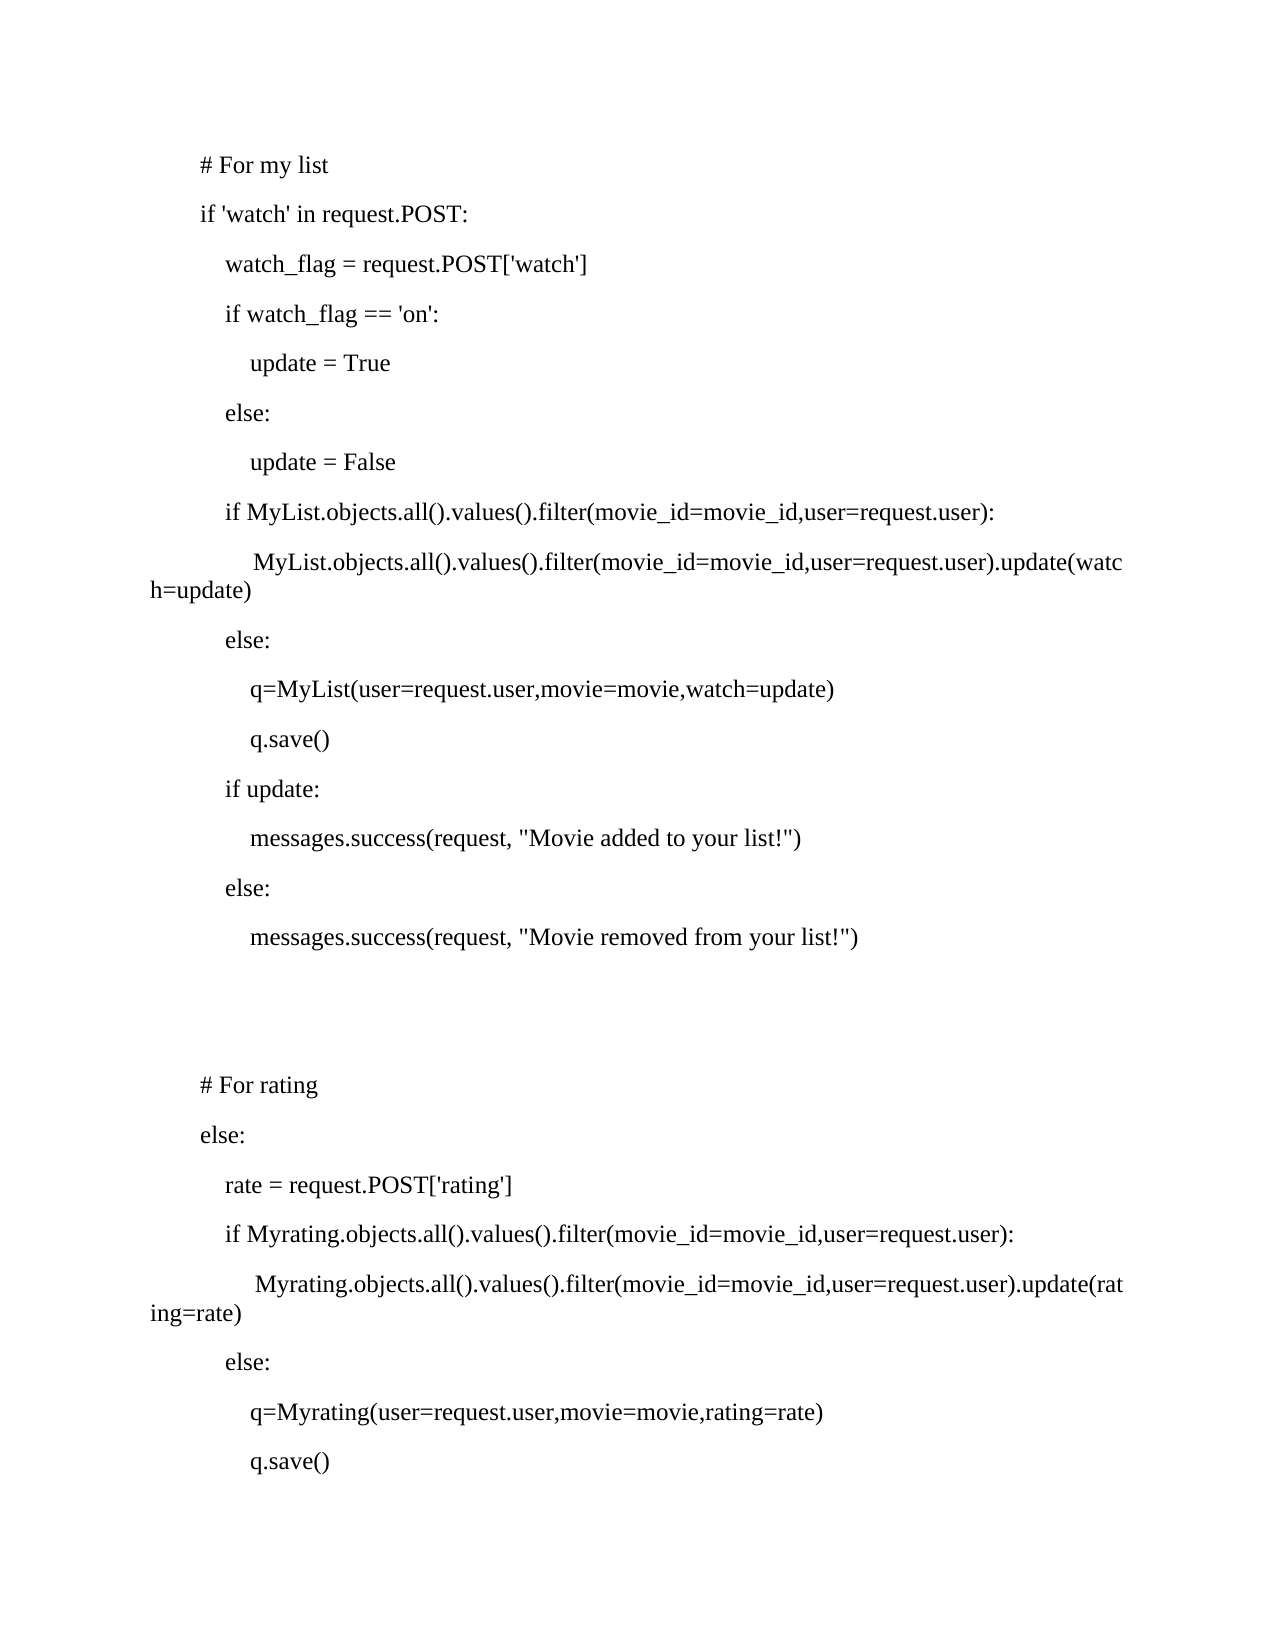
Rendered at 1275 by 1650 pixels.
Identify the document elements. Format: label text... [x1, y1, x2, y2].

text watch_flag = request.POST['watch'] [150, 249, 1125, 278]
text q.save() [150, 724, 1125, 753]
text messages.success(request, "Movie removed from your list!") [150, 922, 1125, 951]
text if watch_flag == 'on': [150, 299, 1125, 327]
text messages.success(request, "Movie added to your list!") [150, 823, 1125, 852]
text else: [150, 1120, 1125, 1149]
text q.save() [150, 1446, 1125, 1475]
text q=MyList(user=request.user,movie=movie,watch=update) [150, 674, 1125, 703]
text if 'watch' in request.POST: [150, 199, 1125, 228]
text if MyList.objects.all().values().filter(movie_id=movie_id,user=request.user): [150, 497, 1125, 526]
text q=Myrating(user=request.user,movie=movie,rating=rate) [150, 1397, 1125, 1426]
text if update: [150, 774, 1125, 802]
text # For my list [150, 150, 1125, 179]
text else: [150, 625, 1125, 654]
text else: [150, 873, 1125, 902]
text update = True [150, 348, 1125, 377]
text if Myrating.objects.all().values().filter(movie_id=movie_id,user=request.user): [150, 1219, 1125, 1248]
text update = False [150, 447, 1125, 476]
text MyList.objects.all().values().filter(movie_id=movie_id,user=request.user).update(watch=update) [150, 547, 1125, 604]
text else: [150, 398, 1125, 427]
text # For rating [150, 1071, 1125, 1099]
text Myrating.objects.all().values().filter(movie_id=movie_id,user=request.user).update(rating=rate) [150, 1269, 1125, 1326]
text rate = request.POST['rating'] [150, 1170, 1125, 1198]
text else: [150, 1347, 1125, 1376]
